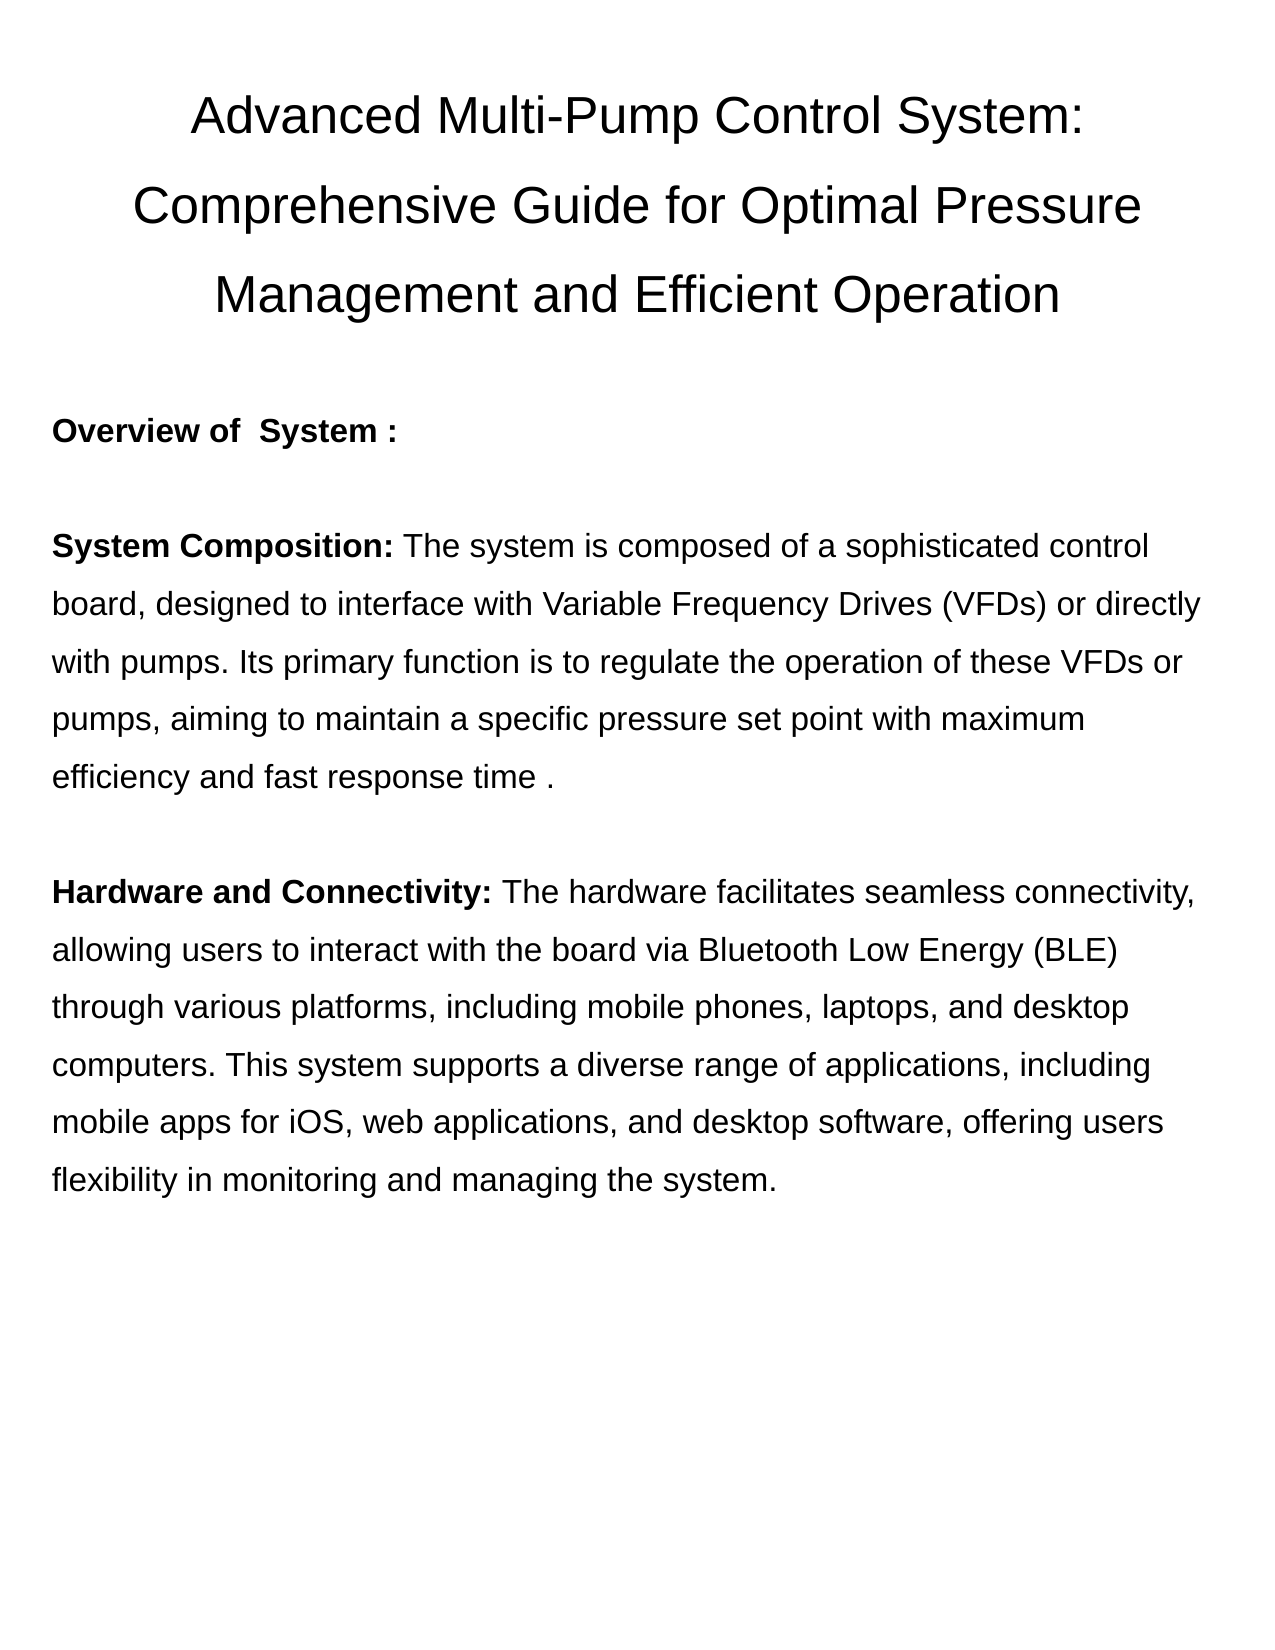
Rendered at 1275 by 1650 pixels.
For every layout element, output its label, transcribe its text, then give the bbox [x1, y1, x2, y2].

text Hardware and Connectivity: The hardware facilitates seamless connectivity, allowing users to interact with the board via Bluetooth Low Energy (BLE) through various platforms, including mobile phones, laptops, and desktop computers. This system supports a diverse range of applications, including mobile apps for iOS, web applications, and desktop software, offering users flexibility in monitoring and managing the system. [52, 872, 1223, 1199]
text Overview of System : [52, 411, 1223, 450]
text Advanced Multi-Pump Control System: Comprehensive Guide for Optimal Pressure Management and Efficient Operation [52, 84, 1223, 324]
text System Composition: The system is composed of a sophisticated control board, designed to interface with Variable Frequency Drives (VFDs) or directly with pumps. Its primary function is to regulate the operation of these VFDs or pumps, aiming to maintain a specific pressure set point with maximum efficiency and fast response time . [52, 527, 1223, 795]
